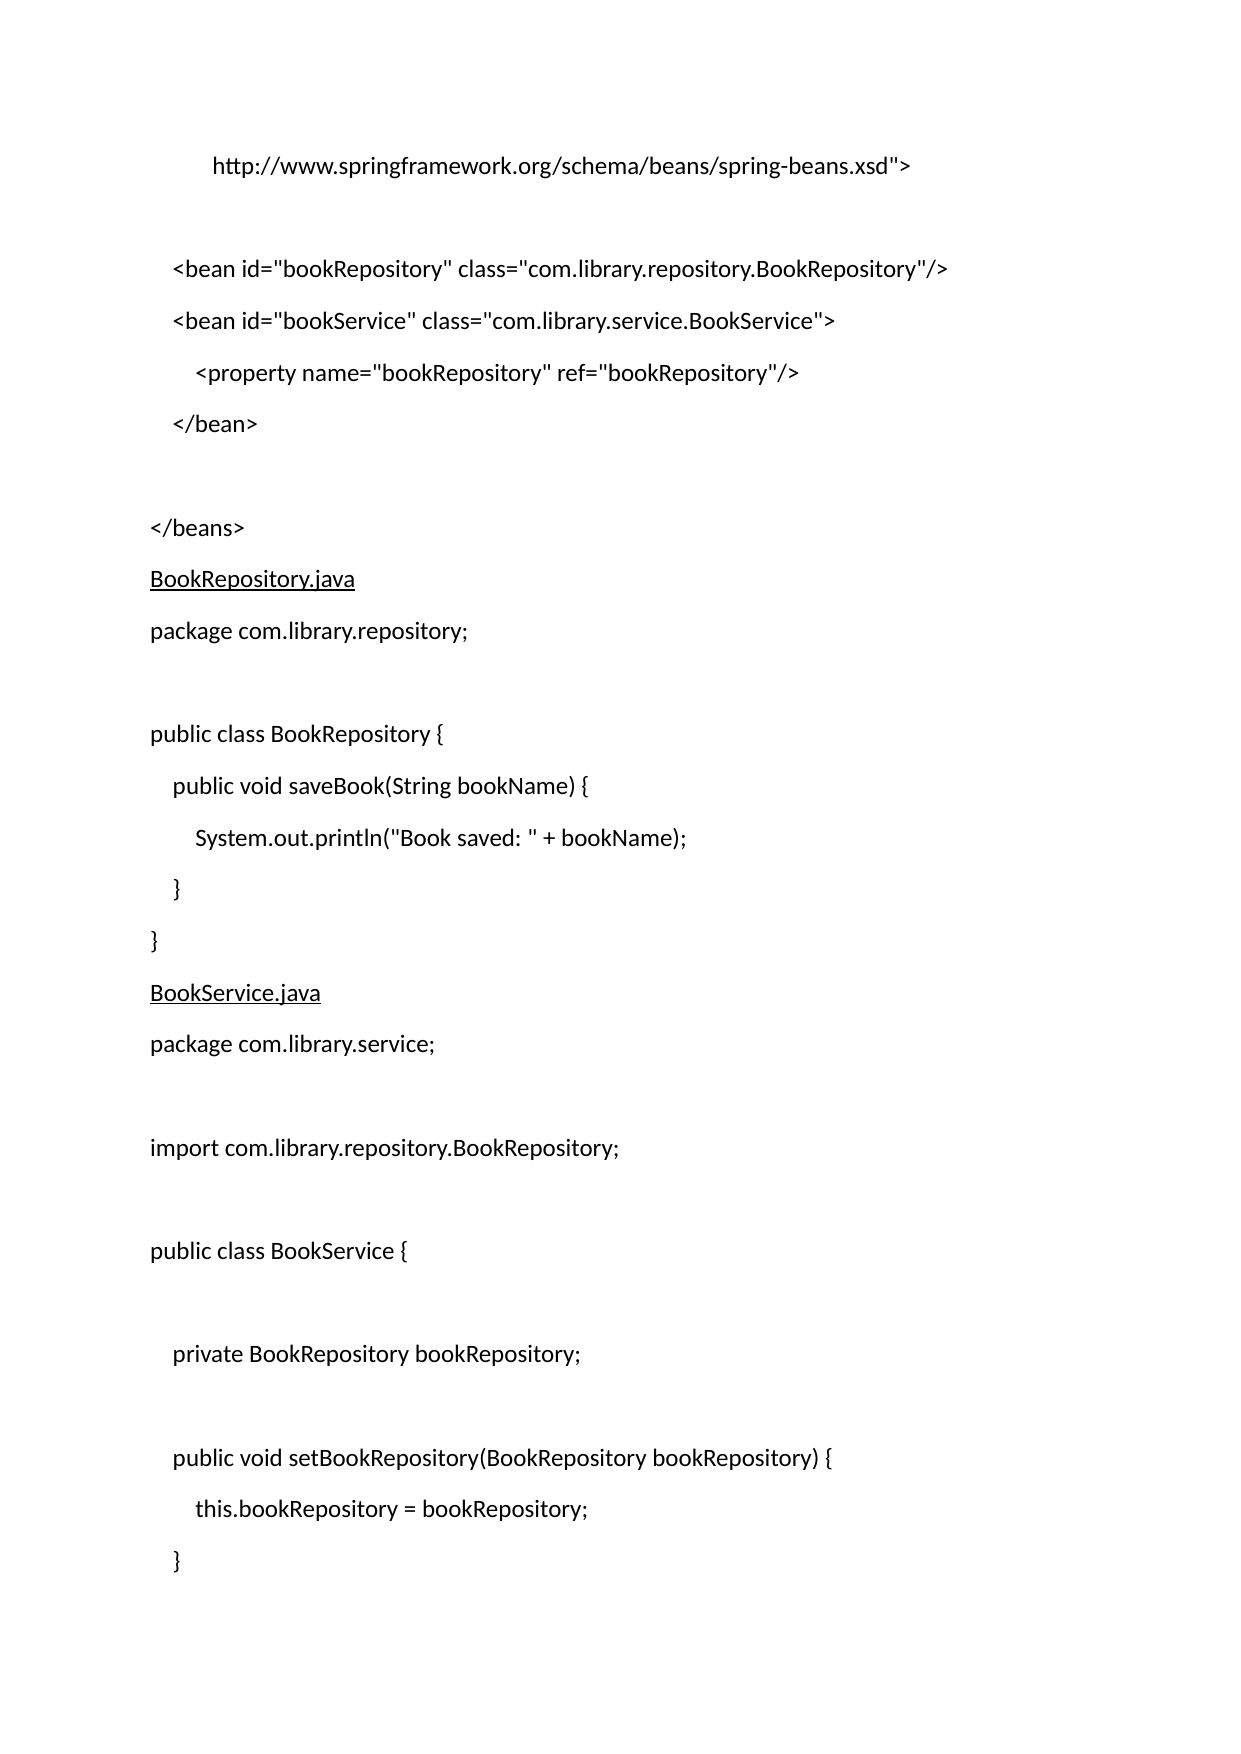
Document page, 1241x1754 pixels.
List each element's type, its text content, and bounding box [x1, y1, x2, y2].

text BookRepository.java [150, 563, 1090, 594]
text } [150, 873, 1090, 904]
text <bean id="bookRepository" class="com.library.repository.BookRepository"/> [150, 253, 1090, 284]
text package com.library.repository; [150, 615, 1090, 646]
text package com.library.service; [150, 1028, 1090, 1059]
text System.out.println("Book saved: " + bookName); [150, 822, 1090, 852]
text public class BookService { [150, 1235, 1090, 1266]
text BookService.java [150, 977, 1090, 1007]
text } [150, 925, 1090, 956]
text http://www.springframework.org/schema/beans/spring-beans.xsd"> [150, 150, 1090, 181]
text public void setBookRepository(BookRepository bookRepository) { [150, 1442, 1090, 1472]
text public class BookRepository { [150, 718, 1090, 749]
text } [150, 1545, 1090, 1576]
text <bean id="bookService" class="com.library.service.BookService"> [150, 305, 1090, 336]
text public void saveBook(String bookName) { [150, 770, 1090, 801]
text <property name="bookRepository" ref="bookRepository"/> [150, 357, 1090, 387]
text </beans> [150, 512, 1090, 542]
text import com.library.repository.BookRepository; [150, 1132, 1090, 1162]
text </bean> [150, 408, 1090, 439]
text this.bookRepository = bookRepository; [150, 1493, 1090, 1524]
text private BookRepository bookRepository; [150, 1338, 1090, 1369]
